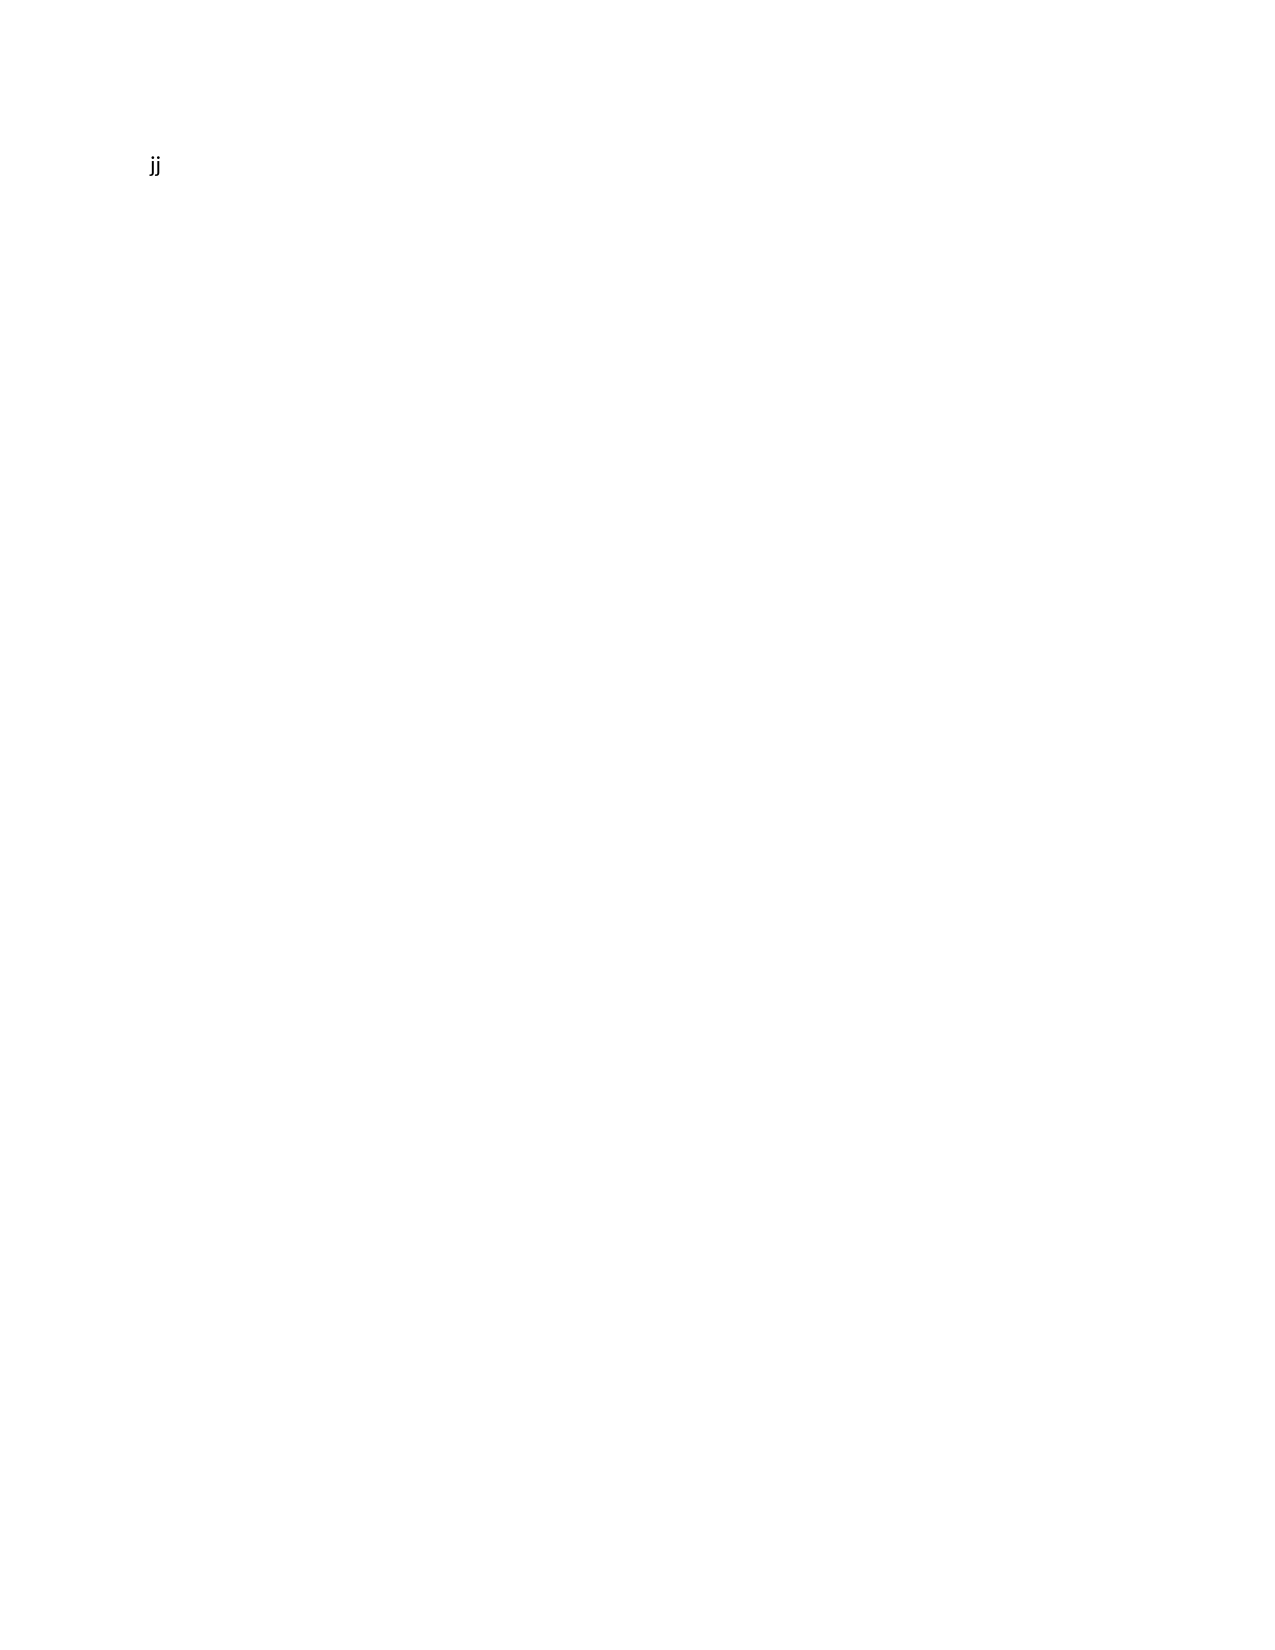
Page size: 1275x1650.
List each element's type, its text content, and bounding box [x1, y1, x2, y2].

text jj [150, 150, 1125, 178]
